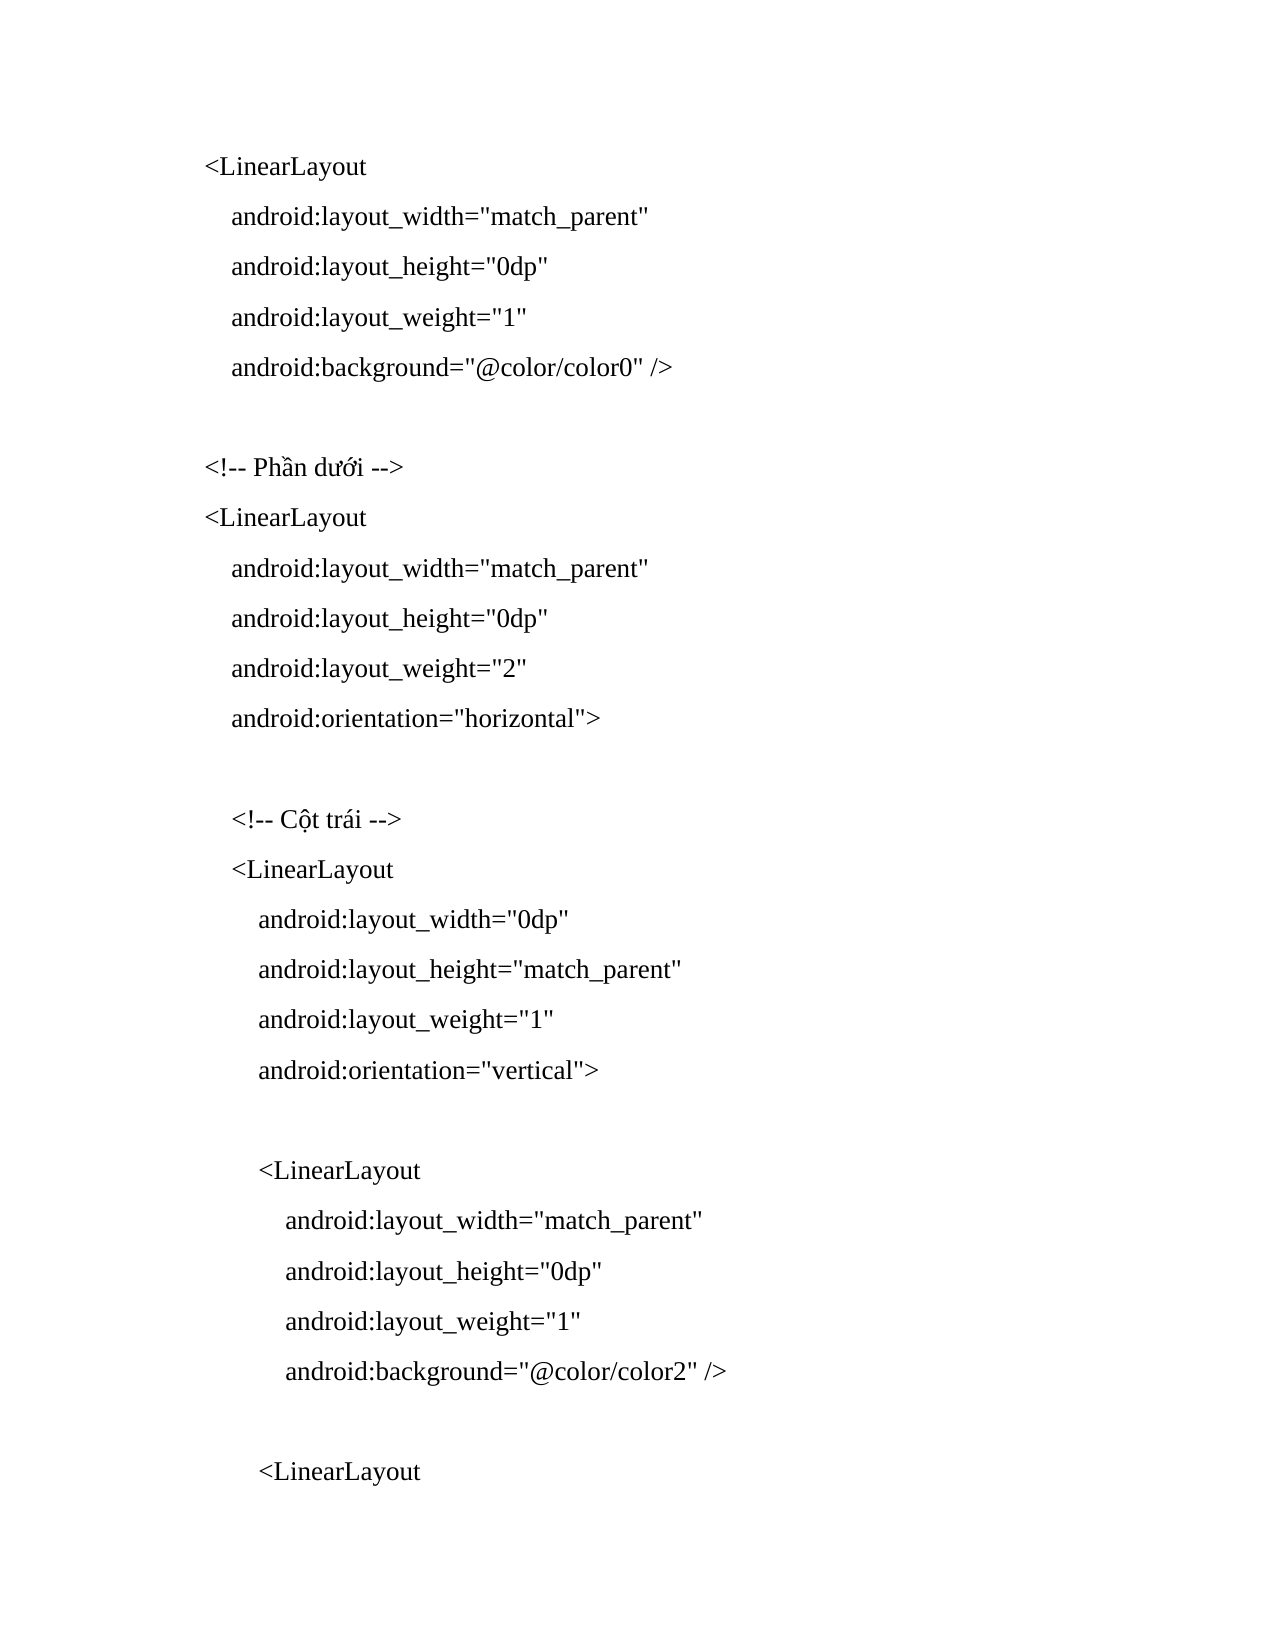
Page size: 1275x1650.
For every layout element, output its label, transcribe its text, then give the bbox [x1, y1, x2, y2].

text <LinearLayout [150, 501, 1125, 533]
text <LinearLayout [150, 853, 1125, 884]
text android:layout_weight="1" [150, 1003, 1125, 1035]
text android:layout_width="match_parent" [150, 552, 1125, 583]
text android:layout_height="0dp" [150, 602, 1125, 633]
text android:layout_height="0dp" [150, 1254, 1125, 1286]
text <LinearLayout [150, 1154, 1125, 1185]
text android:background="@color/color0" /> [150, 351, 1125, 382]
text android:background="@color/color2" /> [150, 1355, 1125, 1386]
text android:layout_width="0dp" [150, 903, 1125, 934]
text android:layout_height="0dp" [150, 250, 1125, 282]
text android:orientation="horizontal"> [150, 702, 1125, 733]
text android:layout_weight="1" [150, 301, 1125, 332]
text android:layout_weight="1" [150, 1305, 1125, 1336]
text <LinearLayout [150, 150, 1125, 181]
text <LinearLayout [150, 1455, 1125, 1487]
text android:layout_width="match_parent" [150, 200, 1125, 231]
text android:layout_height="match_parent" [150, 953, 1125, 984]
text android:layout_weight="2" [150, 652, 1125, 683]
text <!-- Cột trái --> [150, 803, 1125, 834]
text android:layout_width="match_parent" [150, 1204, 1125, 1236]
text <!-- Phần dưới --> [150, 451, 1125, 482]
text android:orientation="vertical"> [150, 1054, 1125, 1085]
